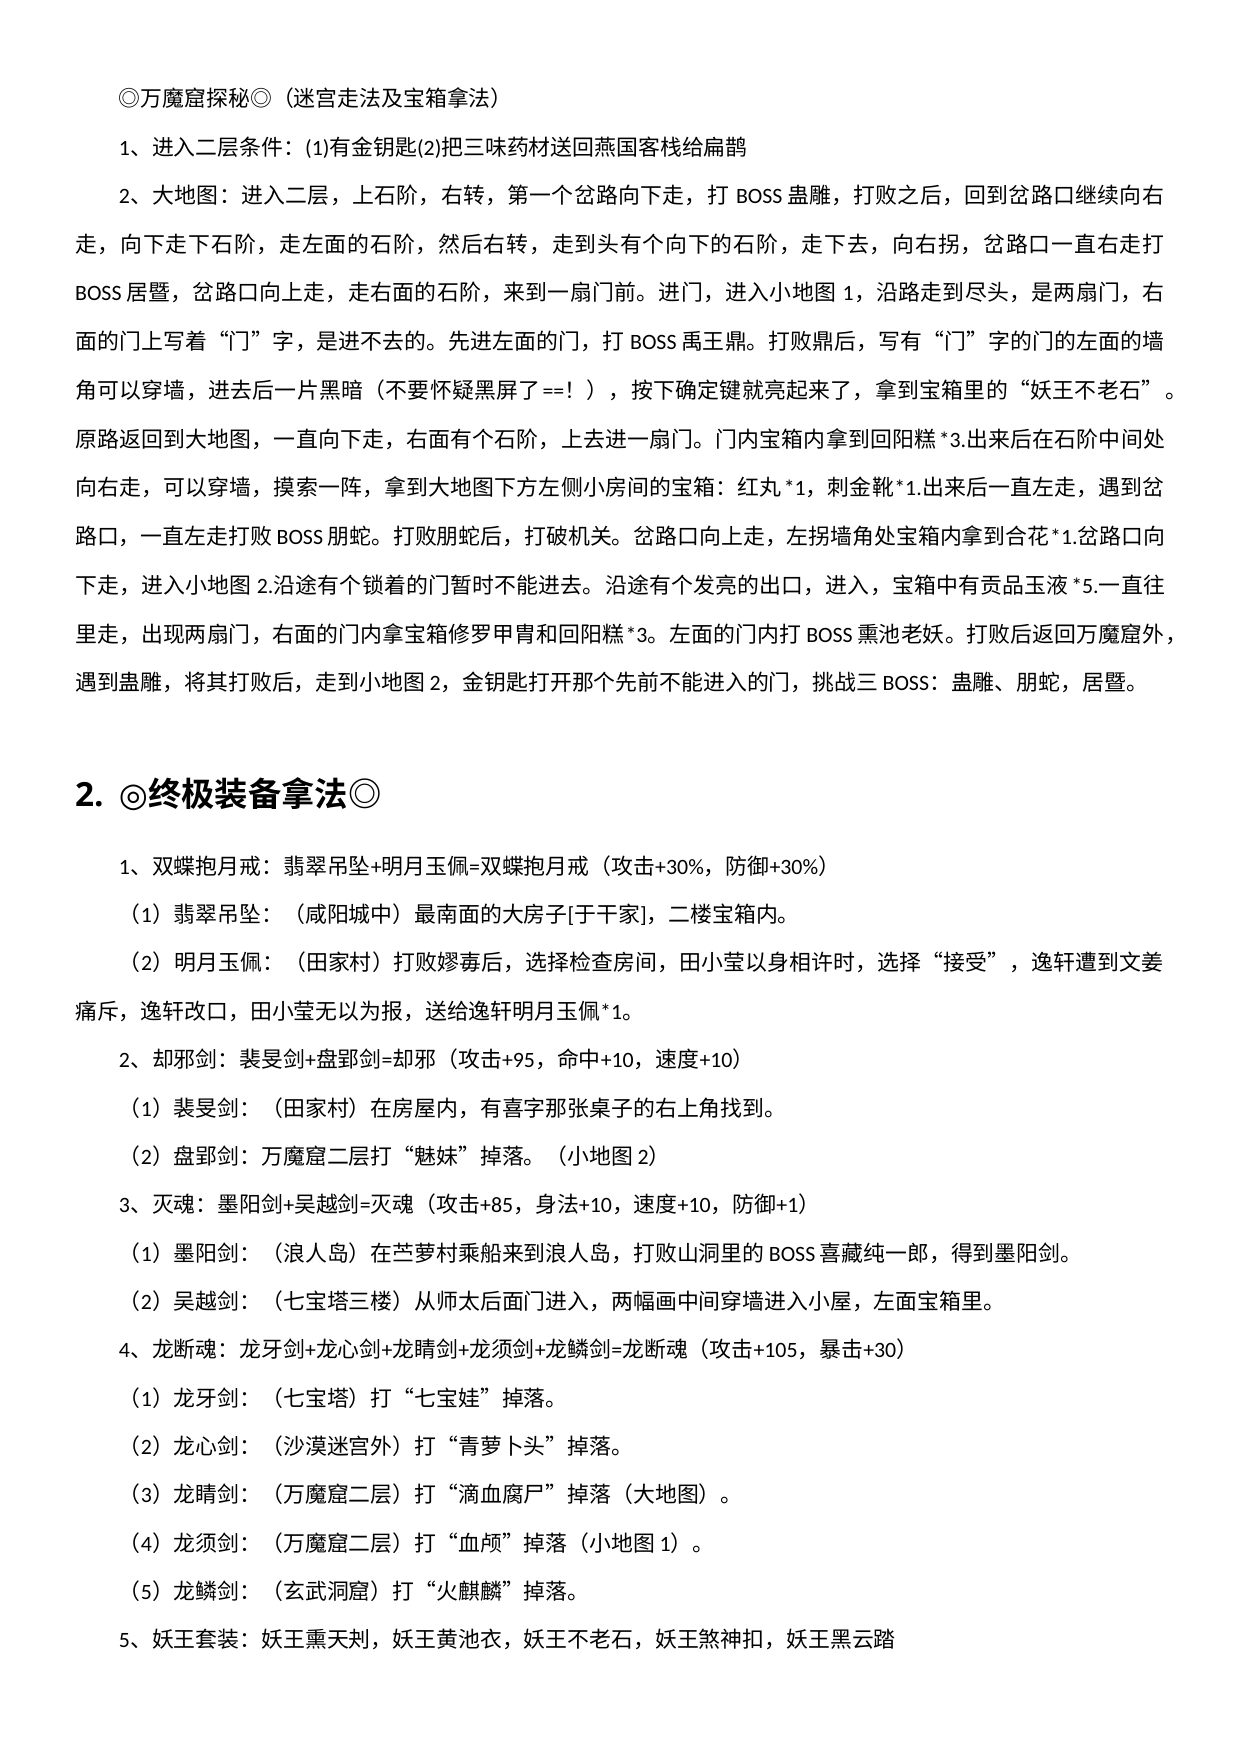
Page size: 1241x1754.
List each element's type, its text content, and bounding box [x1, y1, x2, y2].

text （1）裴旻剑：（田家村）在房屋内，有喜字那张桌子的右上角找到。 [75, 1090, 1165, 1123]
text （5）龙鳞剑：（玄武洞窟）打“火麒麟”掉落。 [75, 1574, 1165, 1606]
text （1）墨阳剑：（浪人岛）在苎萝村乘船来到浪人岛，打败山洞里的BOSS喜藏纯一郎，得到墨阳剑。 [75, 1235, 1165, 1268]
text （4）龙须剑：（万魔窟二层）打“血颅”掉落（小地图1）。 [75, 1525, 1165, 1558]
text 1、进入二层条件：(1)有金钥匙(2)把三味药材送回燕国客栈给扁鹊 [75, 129, 1165, 162]
text （2）龙心剑：（沙漠迷宫外）打“青萝卜头”掉落。 [75, 1429, 1165, 1461]
text 2、却邪剑：裴旻剑+盘郢剑=却邪（攻击+95，命中+10，速度+10） [75, 1042, 1165, 1074]
subtitle ◎终极装备拿法◎ [75, 759, 1165, 824]
text （2）吴越剑：（七宝塔三楼）从师太后面门进入，两幅画中间穿墙进入小屋，左面宝箱里。 [75, 1284, 1165, 1316]
text 4、龙断魂：龙牙剑+龙心剑+龙睛剑+龙须剑+龙鳞剑=龙断魂（攻击+105，暴击+30） [75, 1332, 1165, 1364]
text （2）明月玉佩：（田家村）打败嫪毐后，选择检查房间，田小莹以身相许时，选择“接受”，逸轩遭到文姜痛斥，逸轩改口，田小莹无以为报，送给逸轩明月玉佩*1。 [75, 945, 1165, 1026]
text 5、妖王套装：妖王熏天刔，妖王黄池衣，妖王不老石，妖王煞神扣，妖王黑云踏 [75, 1622, 1165, 1654]
text ◎万魔窟探秘◎（迷宫走法及宝箱拿法） [75, 81, 1165, 113]
text （1）龙牙剑：（七宝塔）打“七宝娃”掉落。 [75, 1380, 1165, 1413]
text 2、大地图：进入二层，上石阶，右转，第一个岔路向下走，打BOSS蛊雕，打败之后，回到岔路口继续向右走，向下走下石阶，走左面的石阶，然后右转，走到头有个向下的石阶，走下去，向右拐，岔路口一直右走打BOSS居暨，岔路口向上走，走右面的石阶，来到一扇门前。进门，进入小地图1，沿路走到尽头，是两扇门，右面的门上写着“门”字，是进不去的。先进左面的门，打BOSS禹王鼎。打败鼎后，写有“门”字的门的左面的墙角可以穿墙，进去后一片黑暗（不要怀疑黑屏了==！），按下确定键就亮起来了，拿到宝箱里的“妖王不老石”。原路返回到大地图，一直向下走，右面有个石阶，上去进一扇门。门内宝箱内拿到回阳糕*3.出来后在石阶中间处向右走，可以穿墙，摸索一阵，拿到大地图下方左侧小房间的宝箱：红丸*1，刺金靴*1.出来后一直左走，遇到岔路口，一直左走打败BOSS朋蛇。打败朋蛇后，打破机关。岔路口向上走，左拐墙角处宝箱内拿到合花*1.岔路口向下走，进入小地图2.沿途有个锁着的门暂时不能进去。沿途有个发亮的出口，进入，宝箱中有贡品玉液*5.一直往里走，出现两扇门，右面的门内拿宝箱修罗甲胄和回阳糕*3。左面的门内打BOSS熏池老妖。打败后返回万魔窟外，遇到蛊雕，将其打败后，走到小地图2，金钥匙打开那个先前不能进入的门，挑战三BOSS：蛊雕、朋蛇，居暨。 [75, 177, 1165, 697]
text （1）翡翠吊坠：（咸阳城中）最南面的大房子[于干家]，二楼宝箱内。 [75, 897, 1165, 929]
text 3、灭魂：墨阳剑+吴越剑=灭魂（攻击+85，身法+10，速度+10，防御+1） [75, 1187, 1165, 1219]
text （2）盘郢剑：万魔窟二层打“魅妹”掉落。（小地图2） [75, 1139, 1165, 1171]
text （3）龙睛剑：（万魔窟二层）打“滴血腐尸”掉落（大地图）。 [75, 1477, 1165, 1509]
text 1、双蝶抱月戒：翡翠吊坠+明月玉佩=双蝶抱月戒（攻击+30%，防御+30%） [75, 848, 1165, 881]
